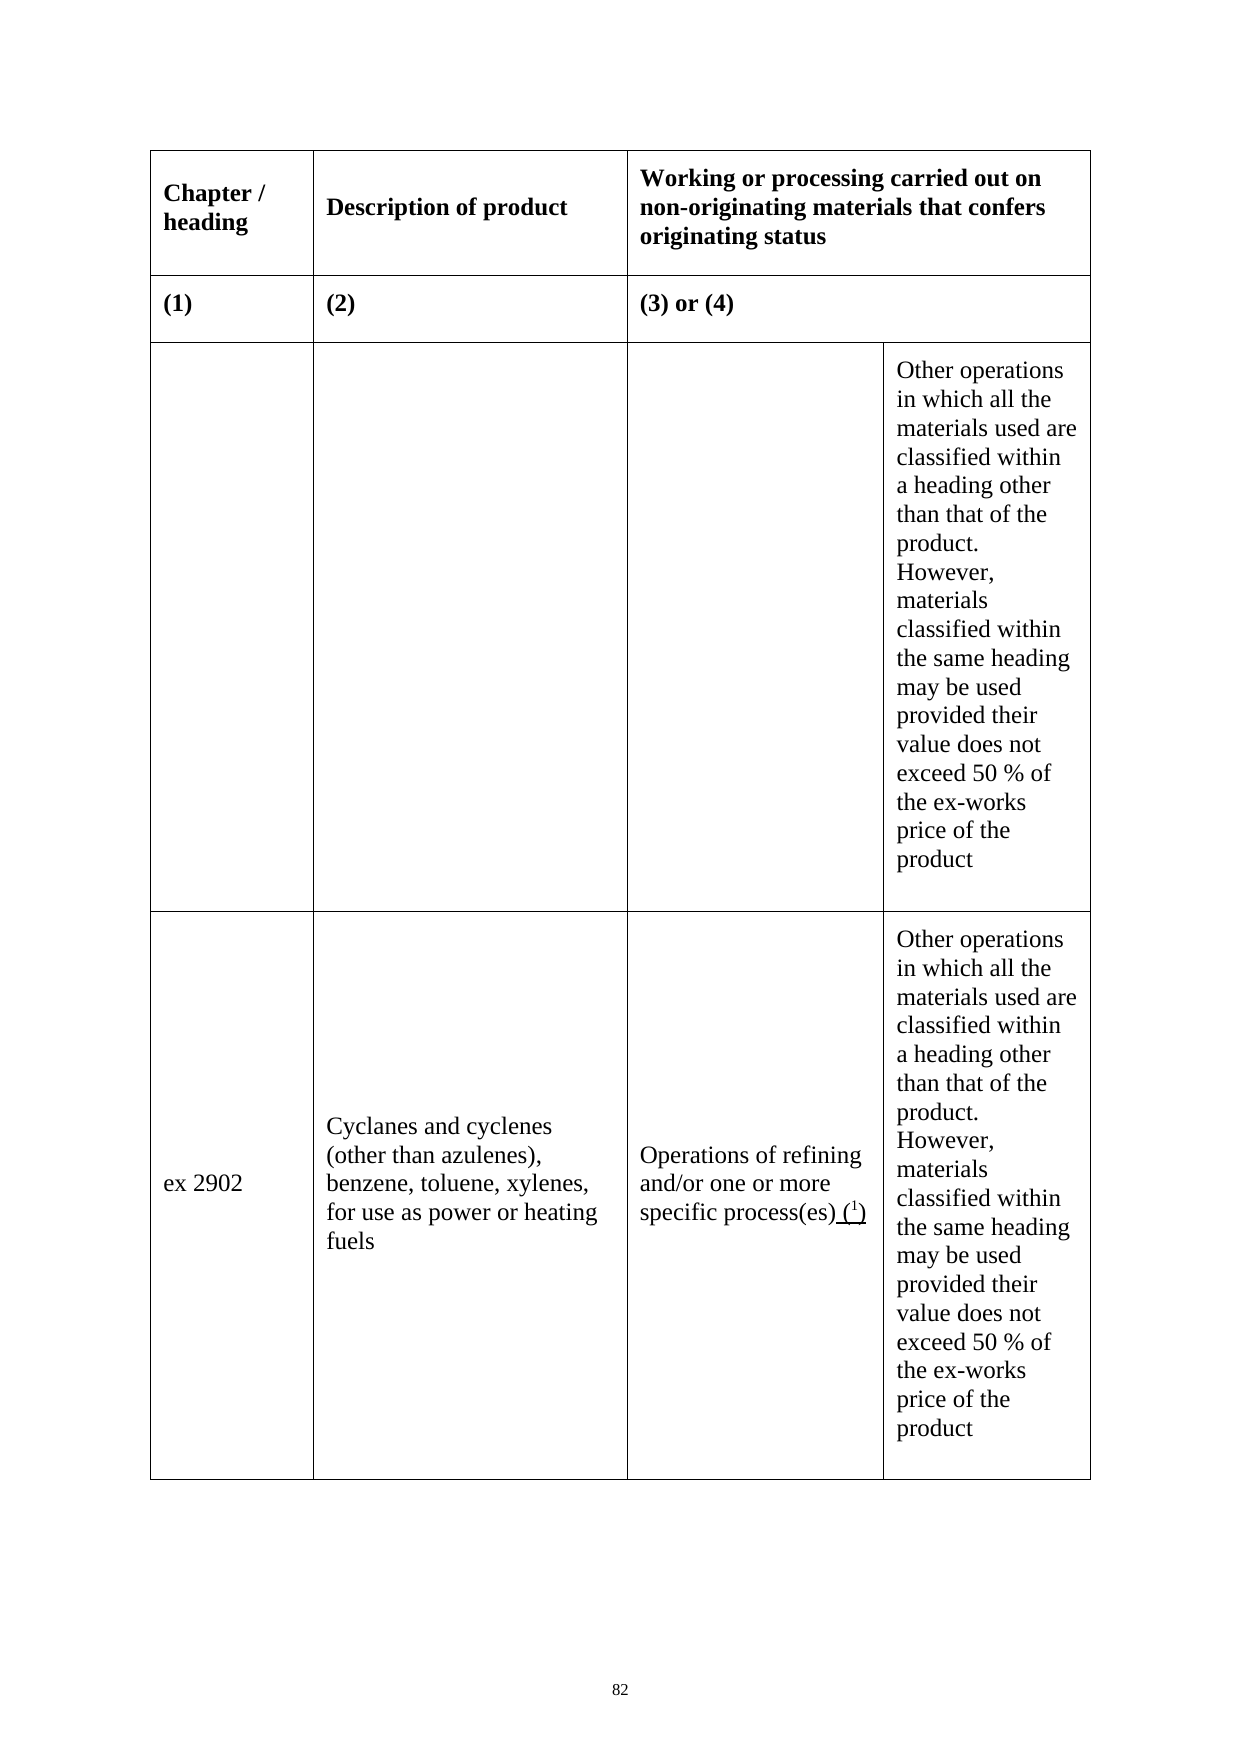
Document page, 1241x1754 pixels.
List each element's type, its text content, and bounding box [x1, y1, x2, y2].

table_header Working or processing carried out on non‐originating materials that confers originating status [628, 151, 1090, 275]
table_cell Operations of refining and/or one or more specific process(es) (1) [628, 912, 883, 1479]
table_cell [628, 343, 883, 911]
table_cell ex 2902 [151, 912, 313, 1479]
table_cell [314, 343, 627, 911]
table_cell Other operations in which all the materials used are classified within a heading other than that of the product. However, materials classified within the same heading may be used provided their value does not exceed 50 % of the ex‐works price of the product [884, 343, 1090, 911]
table_header Description of product [314, 151, 627, 275]
table_header Chapter / heading [151, 151, 313, 275]
table_cell (3) or (4) [628, 276, 1090, 342]
table_cell (1) [151, 276, 313, 342]
table_cell Other operations in which all the materials used are classified within a heading other than that of the product. However, materials classified within the same heading may be used provided their value does not exceed 50 % of the ex‐works price of the product [884, 912, 1090, 1479]
table_cell Cyclanes and cyclenes (other than azulenes), benzene, toluene, xylenes, for use as power or heating fuels [314, 912, 627, 1479]
table_cell [151, 343, 313, 911]
table_cell (2) [314, 276, 627, 342]
